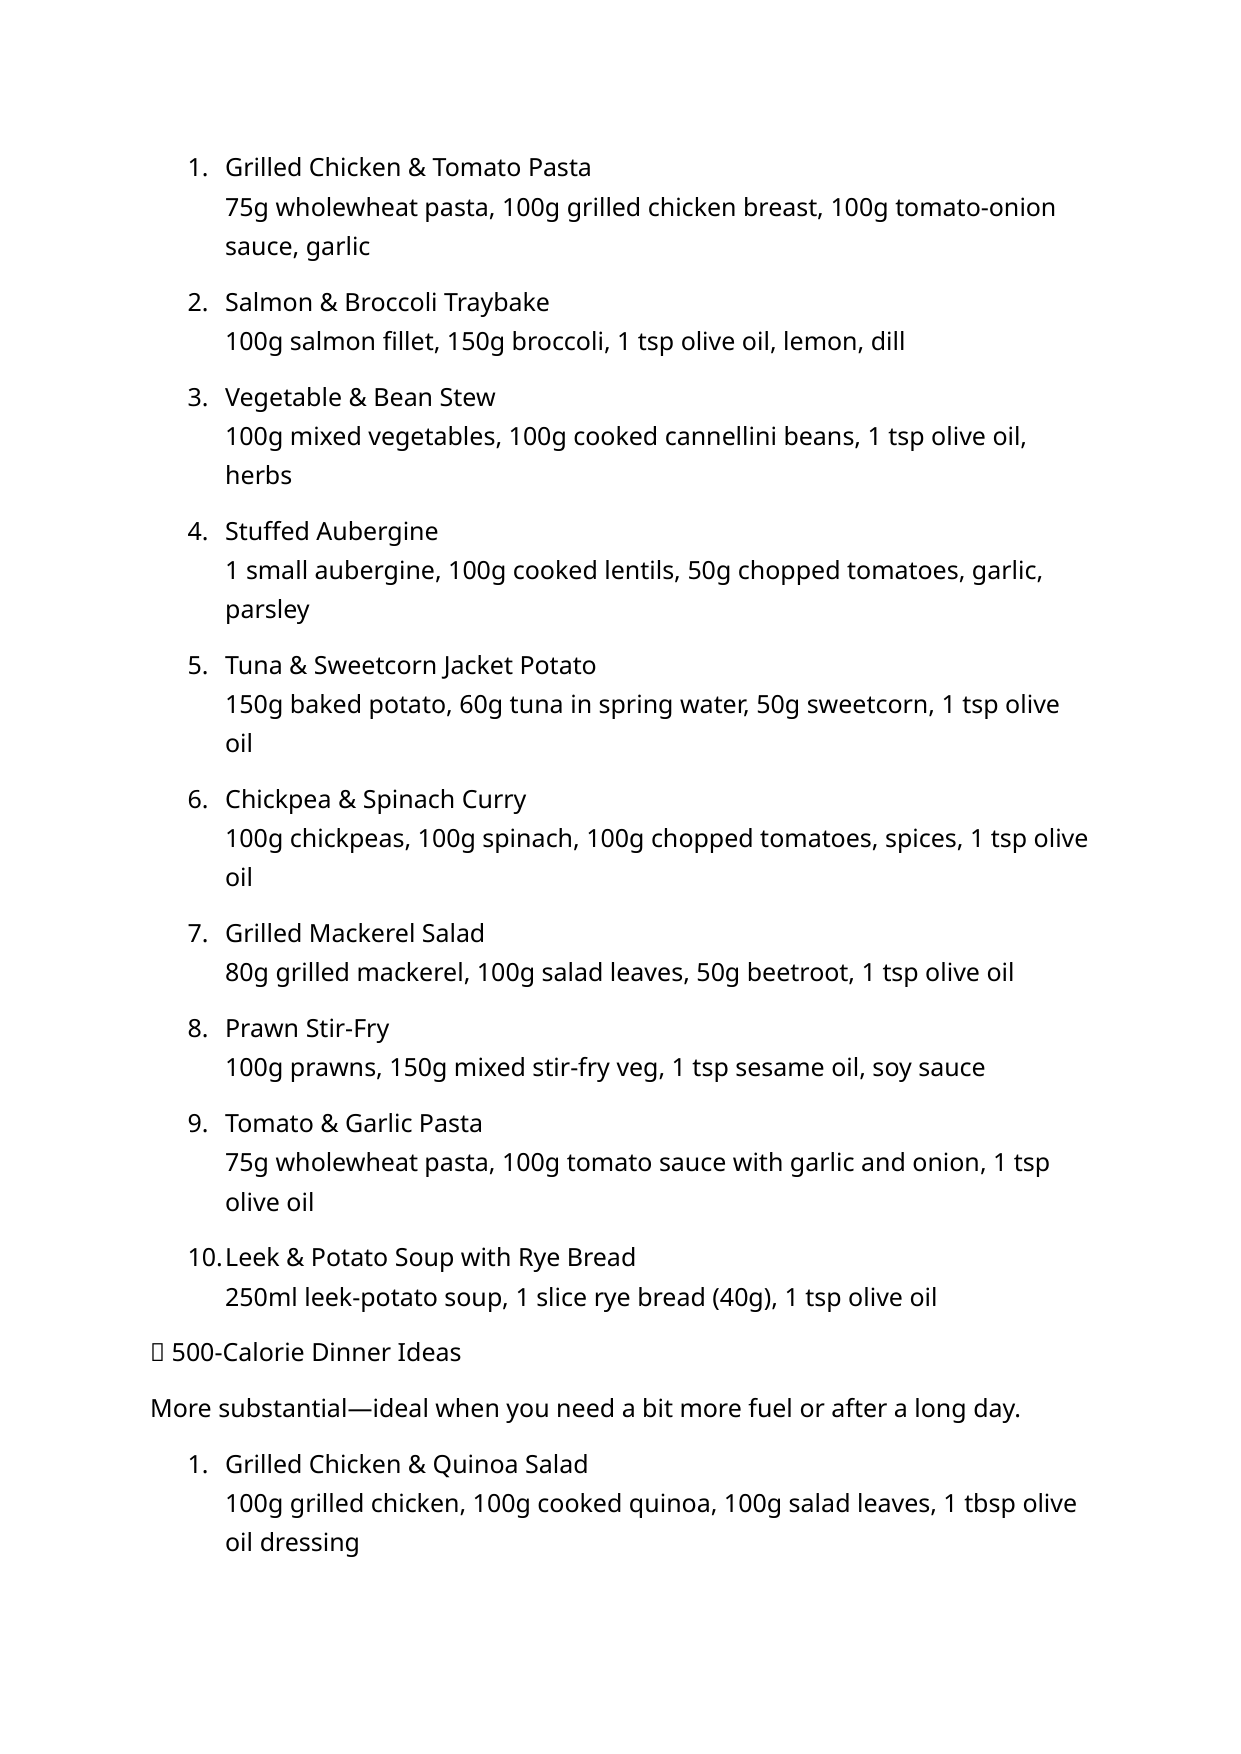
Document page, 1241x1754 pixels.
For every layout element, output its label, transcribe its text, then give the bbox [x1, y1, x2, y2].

text 🍛 500-Calorie Dinner Ideas [150, 1335, 1090, 1369]
list Stuffed Aubergine 1 small aubergine, 100g cooked lentils, 50g chopped tomatoes, garlic, parsley [187, 513, 1090, 626]
list Leek & Potato Soup with Rye Bread 250ml leek-potato soup, 1 slice rye bread (40g), 1 tsp olive oil [187, 1240, 1090, 1313]
list Chickpea & Spinach Curry 100g chickpeas, 100g spinach, 100g chopped tomatoes, spices, 1 tsp olive oil [187, 782, 1090, 894]
list Vegetable & Bean Stew 100g mixed vegetables, 100g cooked cannellini beans, 1 tsp olive oil, herbs [187, 379, 1090, 492]
list Grilled Mackerel Salad 80g grilled mackerel, 100g salad leaves, 50g beetroot, 1 tsp olive oil [187, 916, 1090, 989]
list Grilled Chicken & Quinoa Salad 100g grilled chicken, 100g cooked quinoa, 100g salad leaves, 1 tbsp olive oil dressing [187, 1447, 1090, 1559]
list Salmon & Broccoli Traybake 100g salmon fillet, 150g broccoli, 1 tsp olive oil, lemon, dill [187, 284, 1090, 357]
list Tuna & Sweetcorn Jacket Potato 150g baked potato, 60g tuna in spring water, 50g sweetcorn, 1 tsp olive oil [187, 647, 1090, 760]
list Tomato & Garlic Pasta 75g wholewheat pasta, 100g tomato sauce with garlic and onion, 1 tsp olive oil [187, 1106, 1090, 1218]
list Prawn Stir-Fry 100g prawns, 150g mixed stir-fry veg, 1 tsp sesame oil, soy sauce [187, 1011, 1090, 1084]
text More substantial—ideal when you need a bit more fuel or after a long day. [150, 1391, 1090, 1425]
list Grilled Chicken & Tomato Pasta 75g wholewheat pasta, 100g grilled chicken breast, 100g tomato-onion sauce, garlic [187, 150, 1090, 262]
